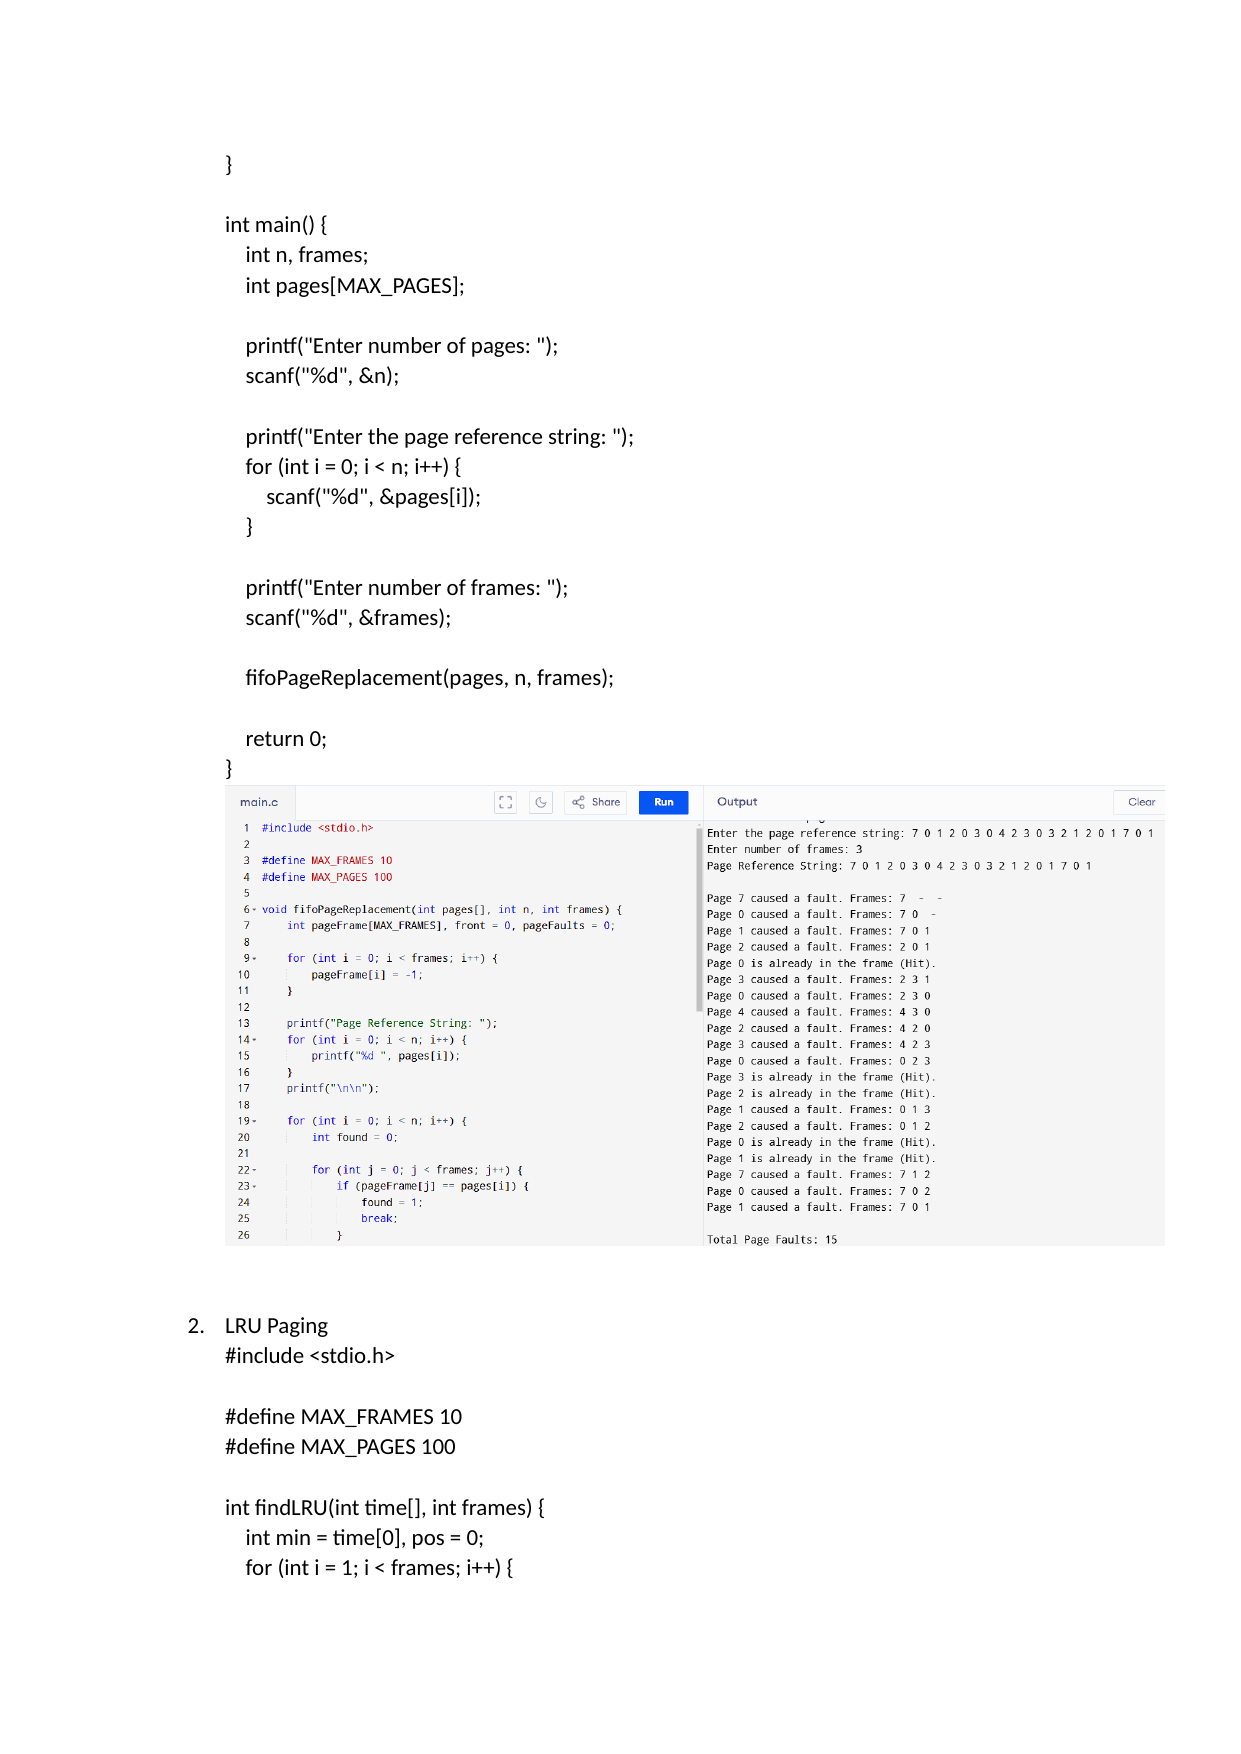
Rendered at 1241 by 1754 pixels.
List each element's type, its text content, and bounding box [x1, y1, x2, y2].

list #include <stdio.h> [225, 1342, 1090, 1369]
list int n, frames; [225, 241, 1090, 269]
list scanf("%d", &pages[i]); [225, 482, 1090, 510]
picture [225, 784, 1166, 1246]
list for (int i = 0; i < n; i++) { [225, 452, 1090, 480]
list scanf("%d", &n); [225, 361, 1090, 389]
list int findLRU(int time[], int frames) { [225, 1493, 1090, 1521]
list scanf("%d", &frames); [225, 603, 1090, 631]
list #define MAX_FRAMES 10 [225, 1402, 1090, 1430]
list LRU Paging [187, 1311, 1090, 1339]
list } [225, 754, 1090, 782]
list return 0; [225, 724, 1090, 752]
list for (int i = 1; i < frames; i++) { [225, 1553, 1090, 1581]
list int main() { [225, 210, 1090, 238]
list printf("Enter the page reference string: "); [225, 422, 1090, 450]
list int pages[MAX_PAGES]; [225, 271, 1090, 299]
list fifoPageReplacement(pages, n, frames); [225, 663, 1090, 692]
list printf("Enter number of pages: "); [225, 331, 1090, 359]
list int min = time[0], pos = 0; [225, 1523, 1090, 1551]
list } [225, 150, 1090, 178]
list printf("Enter number of frames: "); [225, 573, 1090, 601]
list #define MAX_PAGES 100 [225, 1432, 1090, 1460]
list } [225, 512, 1090, 541]
